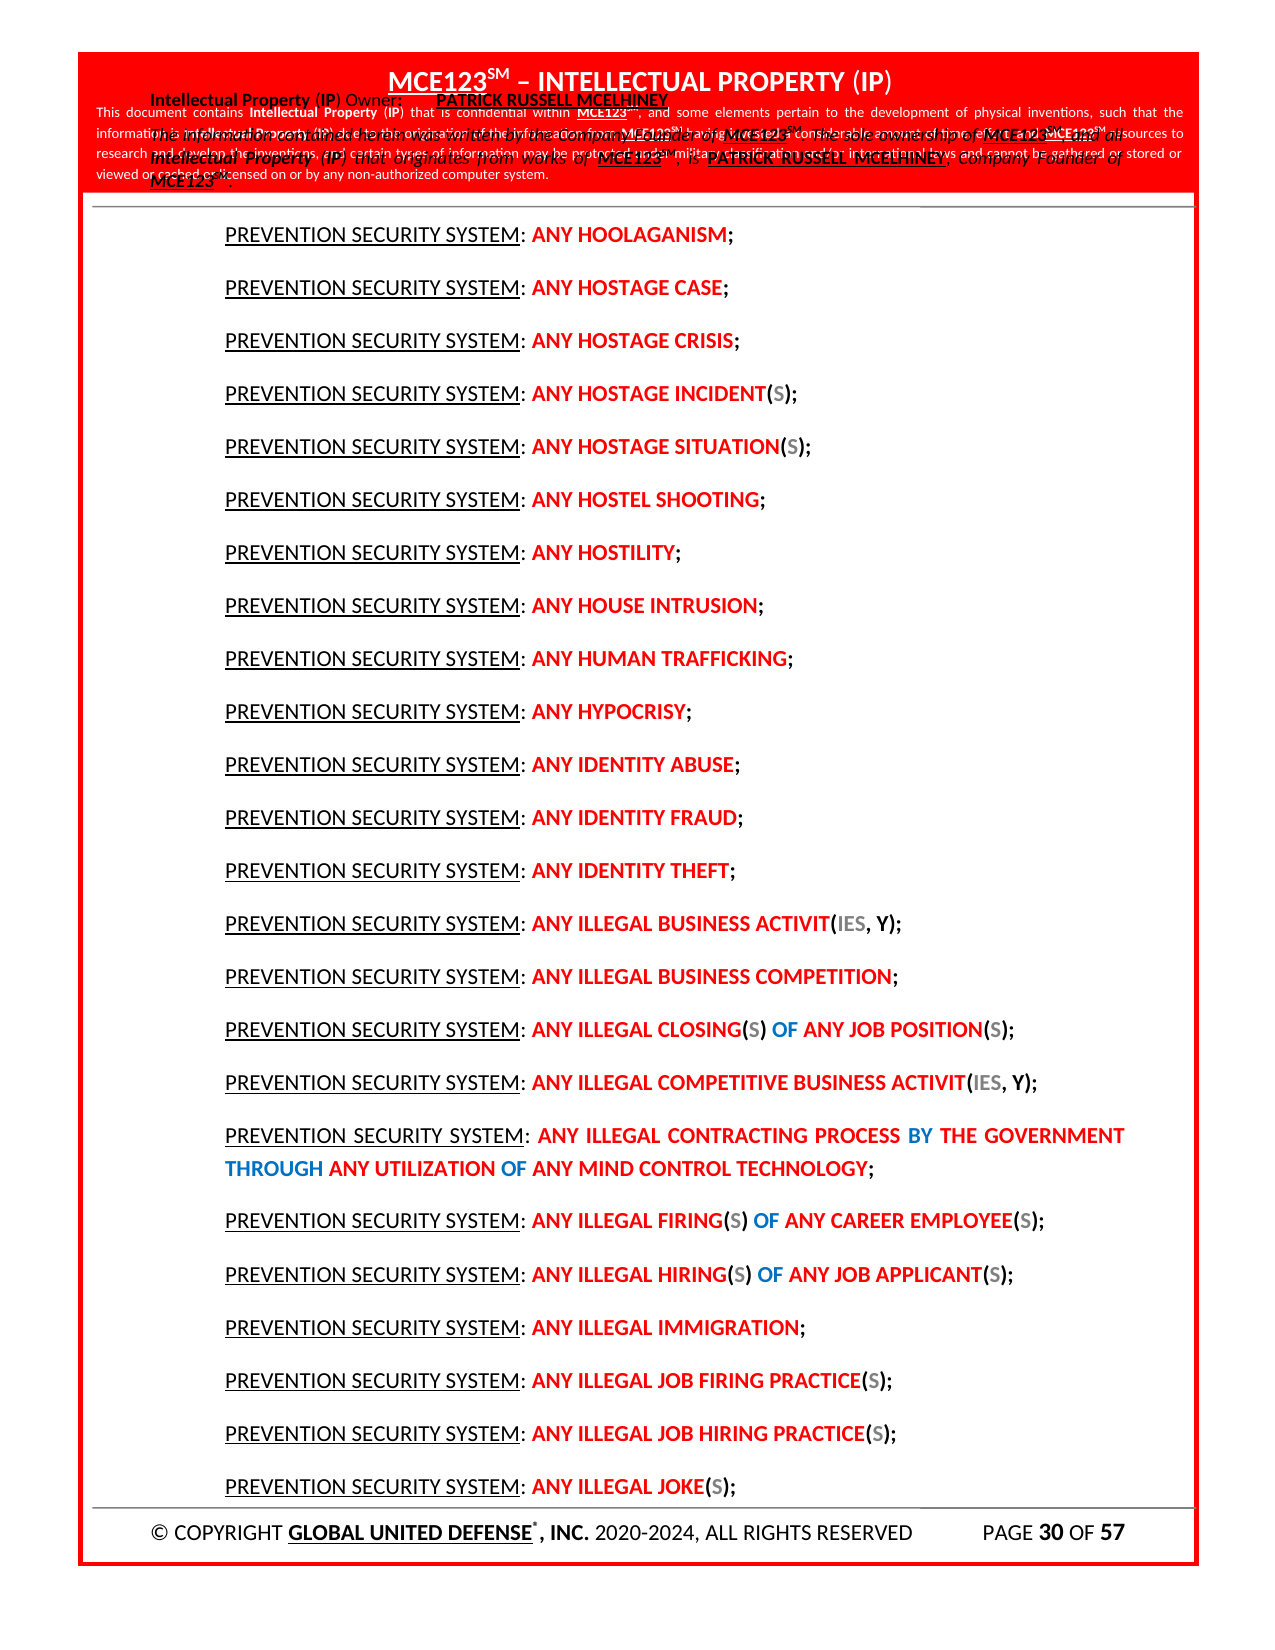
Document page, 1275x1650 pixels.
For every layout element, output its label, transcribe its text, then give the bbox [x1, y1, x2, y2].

text PREVENTION SECURITY SYSTEM: ANY HOSTAGE INCIDENT(S); [225, 379, 1125, 407]
text PREVENTION SECURITY SYSTEM: ANY HOSTILITY; [225, 538, 1125, 566]
text PREVENTION SECURITY SYSTEM: ANY IDENTITY THEFT; [225, 856, 1125, 884]
text PREVENTION SECURITY SYSTEM: ANY HOSTAGE CASE; [225, 273, 1125, 301]
text PREVENTION SECURITY SYSTEM: ANY HOSTAGE CRISIS; [225, 326, 1125, 354]
text PREVENTION SECURITY SYSTEM: ANY ILLEGAL BUSINESS ACTIVIT(IES, Y); [225, 909, 1125, 937]
text PREVENTION SECURITY SYSTEM: ANY ILLEGAL CONTRACTING PROCESS BY THE GOVERNMENT THROUGH ANY UTILIZATION OF ANY MIND CONTROL TECHNOLOGY; [225, 1121, 1125, 1182]
text PREVENTION SECURITY SYSTEM: ANY HYPOCRISY; [225, 697, 1125, 725]
text PREVENTION SECURITY SYSTEM: ANY ILLEGAL CLOSING(S) OF ANY JOB POSITION(S); [225, 1015, 1125, 1043]
text PREVENTION SECURITY SYSTEM: ANY IDENTITY ABUSE; [225, 750, 1125, 778]
text PREVENTION SECURITY SYSTEM: ANY ILLEGAL FIRING(S) OF ANY CAREER EMPLOYEE(S); [225, 1207, 1125, 1235]
text PREVENTION SECURITY SYSTEM: ANY ILLEGAL JOKE(S); [225, 1472, 1125, 1500]
text PREVENTION SECURITY SYSTEM: ANY IDENTITY FRAUD; [225, 803, 1125, 831]
text PREVENTION SECURITY SYSTEM: ANY HOSTEL SHOOTING; [225, 485, 1125, 513]
text PREVENTION SECURITY SYSTEM: ANY ILLEGAL COMPETITIVE BUSINESS ACTIVIT(IES, Y); [225, 1068, 1125, 1096]
text PREVENTION SECURITY SYSTEM: ANY ILLEGAL JOB FIRING PRACTICE(S); [225, 1366, 1125, 1394]
text PREVENTION SECURITY SYSTEM: ANY HOSTAGE SITUATION(S); [225, 432, 1125, 460]
text PREVENTION SECURITY SYSTEM: ANY ILLEGAL JOB HIRING PRACTICE(S); [225, 1419, 1125, 1447]
text PREVENTION SECURITY SYSTEM: ANY ILLEGAL BUSINESS COMPETITION; [225, 962, 1125, 990]
text PREVENTION SECURITY SYSTEM: ANY HOOLAGANISM; [225, 220, 1125, 248]
text PREVENTION SECURITY SYSTEM: ANY ILLEGAL IMMIGRATION; [225, 1313, 1125, 1341]
text PREVENTION SECURITY SYSTEM: ANY ILLEGAL HIRING(S) OF ANY JOB APPLICANT(S); [225, 1260, 1125, 1288]
text PREVENTION SECURITY SYSTEM: ANY HUMAN TRAFFICKING; [225, 644, 1125, 672]
text PREVENTION SECURITY SYSTEM: ANY HOUSE INTRUSION; [225, 591, 1125, 619]
